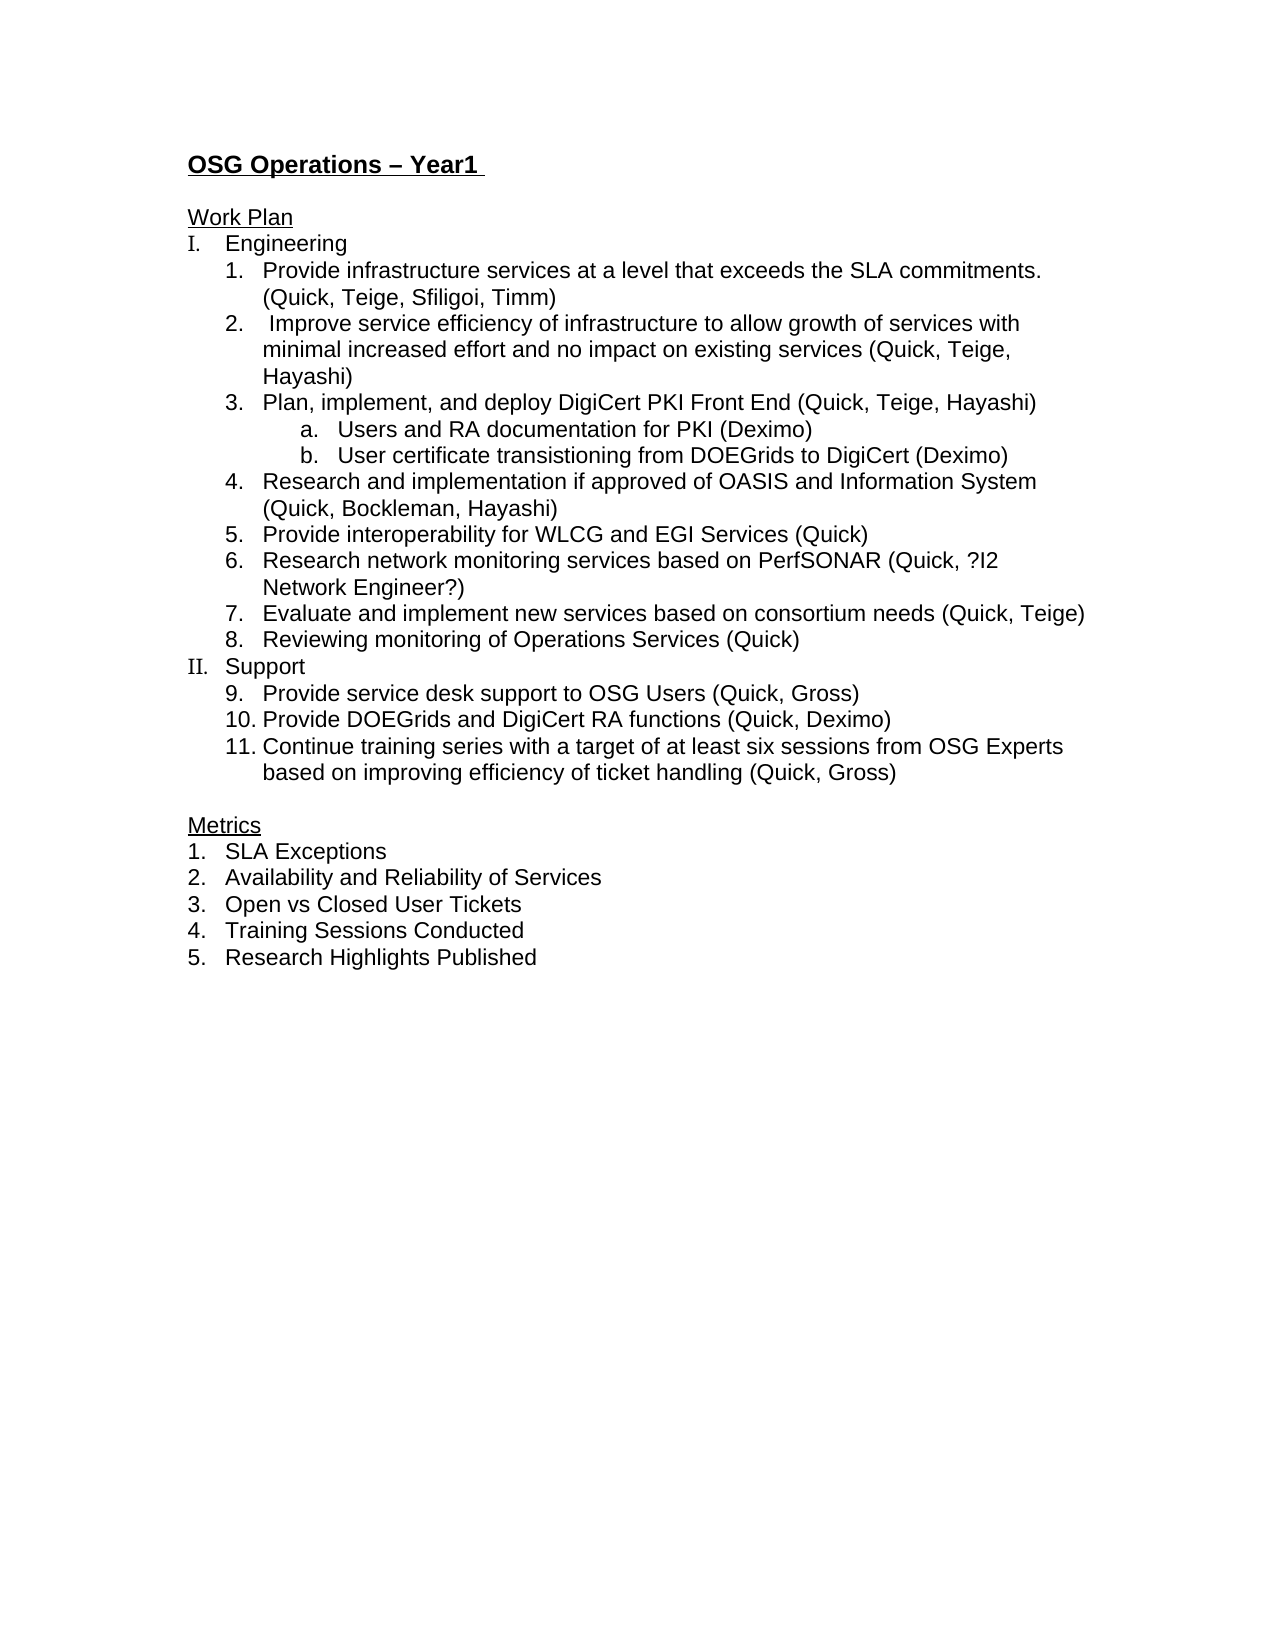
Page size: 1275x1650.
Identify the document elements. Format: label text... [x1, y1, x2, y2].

list Support [187, 653, 1087, 680]
list Users and RA documentation for PKI (Deximo) [300, 416, 1087, 442]
list Open vs Closed User Tickets [187, 891, 1087, 917]
list Engineering [187, 230, 1087, 257]
list Reviewing monitoring of Operations Services (Quick) [225, 626, 1087, 653]
text OSG Operations – Year1 [187, 150, 1087, 179]
list Research network monitoring services based on PerfSONAR (Quick, ?I2 Network Engineer?) [225, 547, 1087, 600]
list Research Highlights Published [187, 943, 1087, 970]
list Provide service desk support to OSG Users (Quick, Gross) [225, 680, 1087, 706]
text Metrics [187, 812, 1087, 838]
list Continue training series with a target of at least six sessions from OSG Experts based on improving efficiency of ticket handling (Quick, Gross) [225, 733, 1087, 785]
list SLA Exceptions [187, 838, 1087, 864]
list User certificate transistioning from DOEGrids to DigiCert (Deximo) [300, 442, 1087, 468]
list Improve service efficiency of infrastructure to allow growth of services with minimal increased effort and no impact on existing services (Quick, Teige, Hayashi) [225, 310, 1087, 389]
list Plan, implement, and deploy DigiCert PKI Front End (Quick, Teige, Hayashi) [225, 389, 1087, 416]
list Availability and Reliability of Services [187, 864, 1087, 891]
list Evaluate and implement new services based on consortium needs (Quick, Teige) [225, 600, 1087, 626]
list Provide infrastructure services at a level that exceeds the SLA commitments. (Quick, Teige, Sfiligoi, Timm) [225, 257, 1087, 310]
list Provide interoperability for WLCG and EGI Services (Quick) [225, 521, 1087, 547]
list Research and implementation if approved of OASIS and Information System (Quick, Bockleman, Hayashi) [225, 468, 1087, 521]
list Training Sessions Conducted [187, 917, 1087, 943]
text Work Plan [187, 204, 1087, 230]
list Provide DOEGrids and DigiCert RA functions (Quick, Deximo) [225, 706, 1087, 733]
